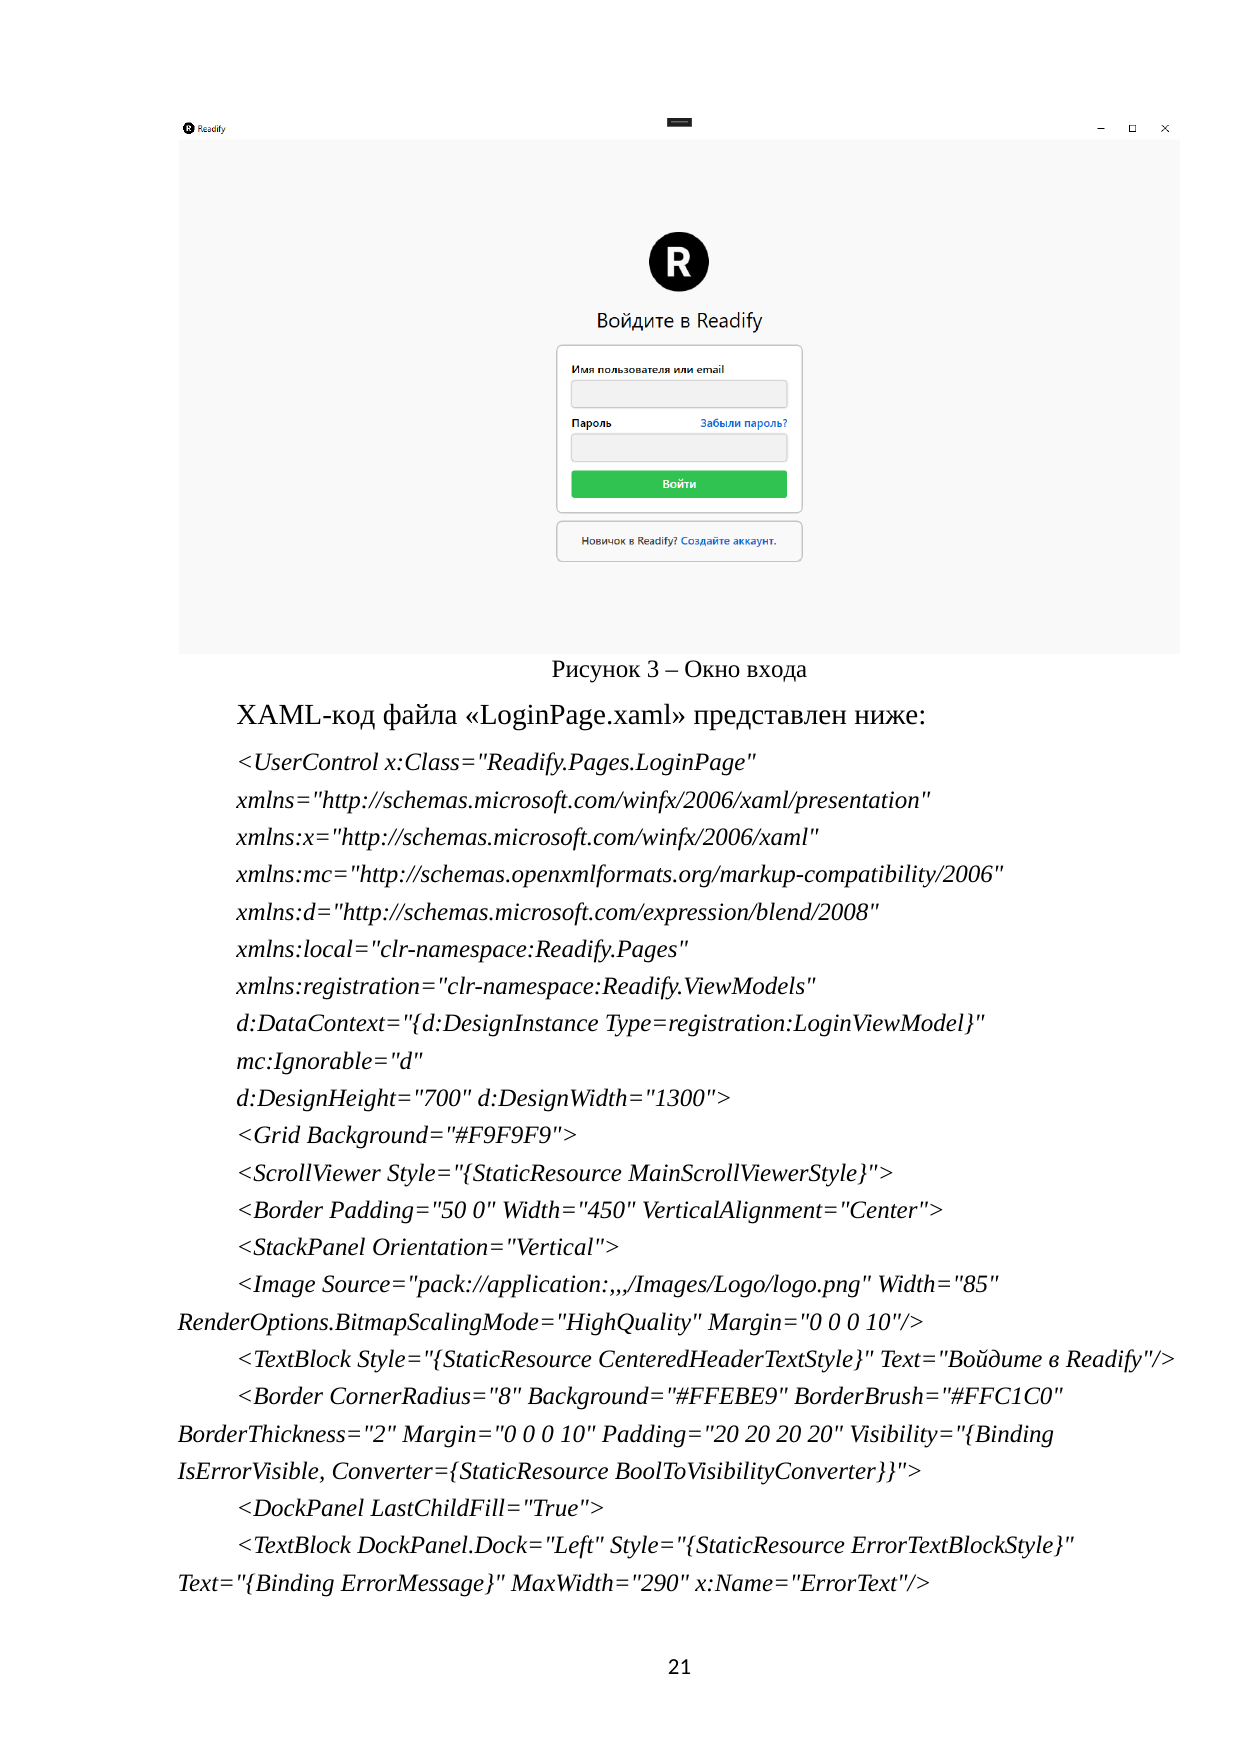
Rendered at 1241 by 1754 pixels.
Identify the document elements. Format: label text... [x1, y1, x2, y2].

text <StackPanel Orientation="Vertical"> [177, 1232, 1181, 1261]
text d:DesignHeight="700" d:DesignWidth="1300"> [177, 1083, 1181, 1112]
text <ScrollViewer Style="{StaticResource MainScrollViewerStyle}"> [177, 1158, 1181, 1186]
text <TextBlock DockPanel.Dock="Left" Style="{StaticResource ErrorTextBlockStyle}" Text="{Binding ErrorMessage}" MaxWidth="290" x:Name="ErrorText"/> [177, 1531, 1181, 1597]
text <Border CornerRadius="8" Background="#FFEBE9" BorderBrush="#FFC1C0" BorderThickness="2" Margin="0 0 0 10" Padding="20 20 20 20" Visibility="{Binding IsErrorVisible, Converter={StaticResource BoolToVisibilityConverter}}"> [177, 1381, 1181, 1485]
text d:DataContext="{d:DesignInstance Type=registration:LoginViewModel}" [177, 1008, 1181, 1037]
text <Grid Background="#F9F9F9"> [177, 1120, 1181, 1149]
list XAML-код файла «LoginPage.xaml» представлен ниже: [177, 697, 1181, 731]
text xmlns:mc="http://schemas.openxmlformats.org/markup-compatibility/2006" [177, 859, 1181, 888]
text <Border Padding="50 0" Width="450" VerticalAlignment="Center"> [177, 1195, 1181, 1224]
text <DockPanel LastChildFill="True"> [177, 1493, 1181, 1522]
text <UserControl x:Class="Readify.Pages.LoginPage" [177, 747, 1181, 776]
text <Image Source="pack://application:,,,/Images/Logo/logo.png" Width="85" RenderOptions.BitmapScalingMode="HighQuality" Margin="0 0 0 10"/> [177, 1269, 1181, 1336]
text <TextBlock Style="{StaticResource CenteredHeaderTextStyle}" Text="Войдите в Readify"/> [177, 1344, 1181, 1373]
text xmlns="http://schemas.microsoft.com/winfx/2006/xaml/presentation" [177, 785, 1181, 813]
picture [178, 118, 1180, 654]
text xmlns:d="http://schemas.microsoft.com/expression/blend/2008" [177, 897, 1181, 925]
text xmlns:registration="clr-namespace:Readify.ViewModels" [177, 971, 1181, 1000]
text xmlns:x="http://schemas.microsoft.com/winfx/2006/xaml" [177, 822, 1181, 851]
text xmlns:local="clr-namespace:Readify.Pages" [177, 934, 1181, 963]
text mc:Ignorable="d" [177, 1046, 1181, 1074]
